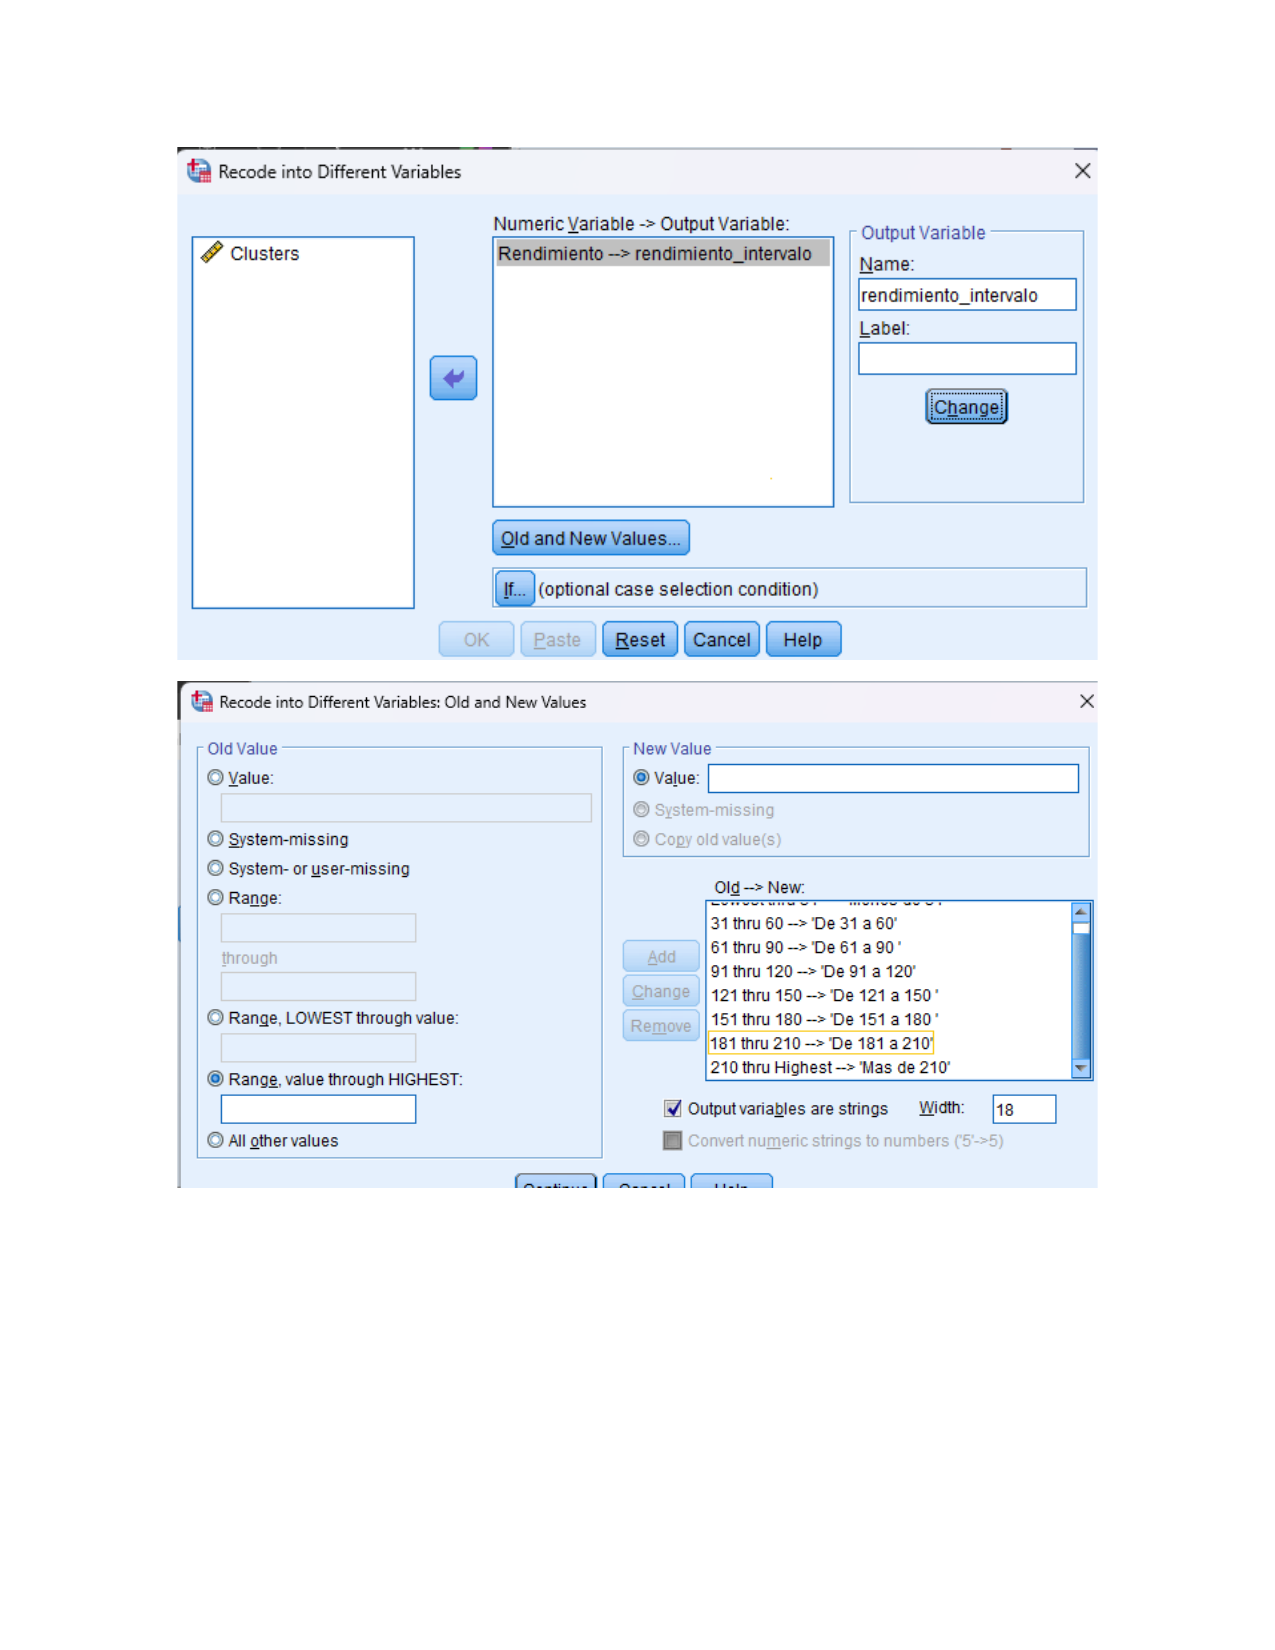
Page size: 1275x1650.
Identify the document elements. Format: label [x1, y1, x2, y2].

picture [177, 681, 1098, 1188]
picture [177, 147, 1098, 660]
